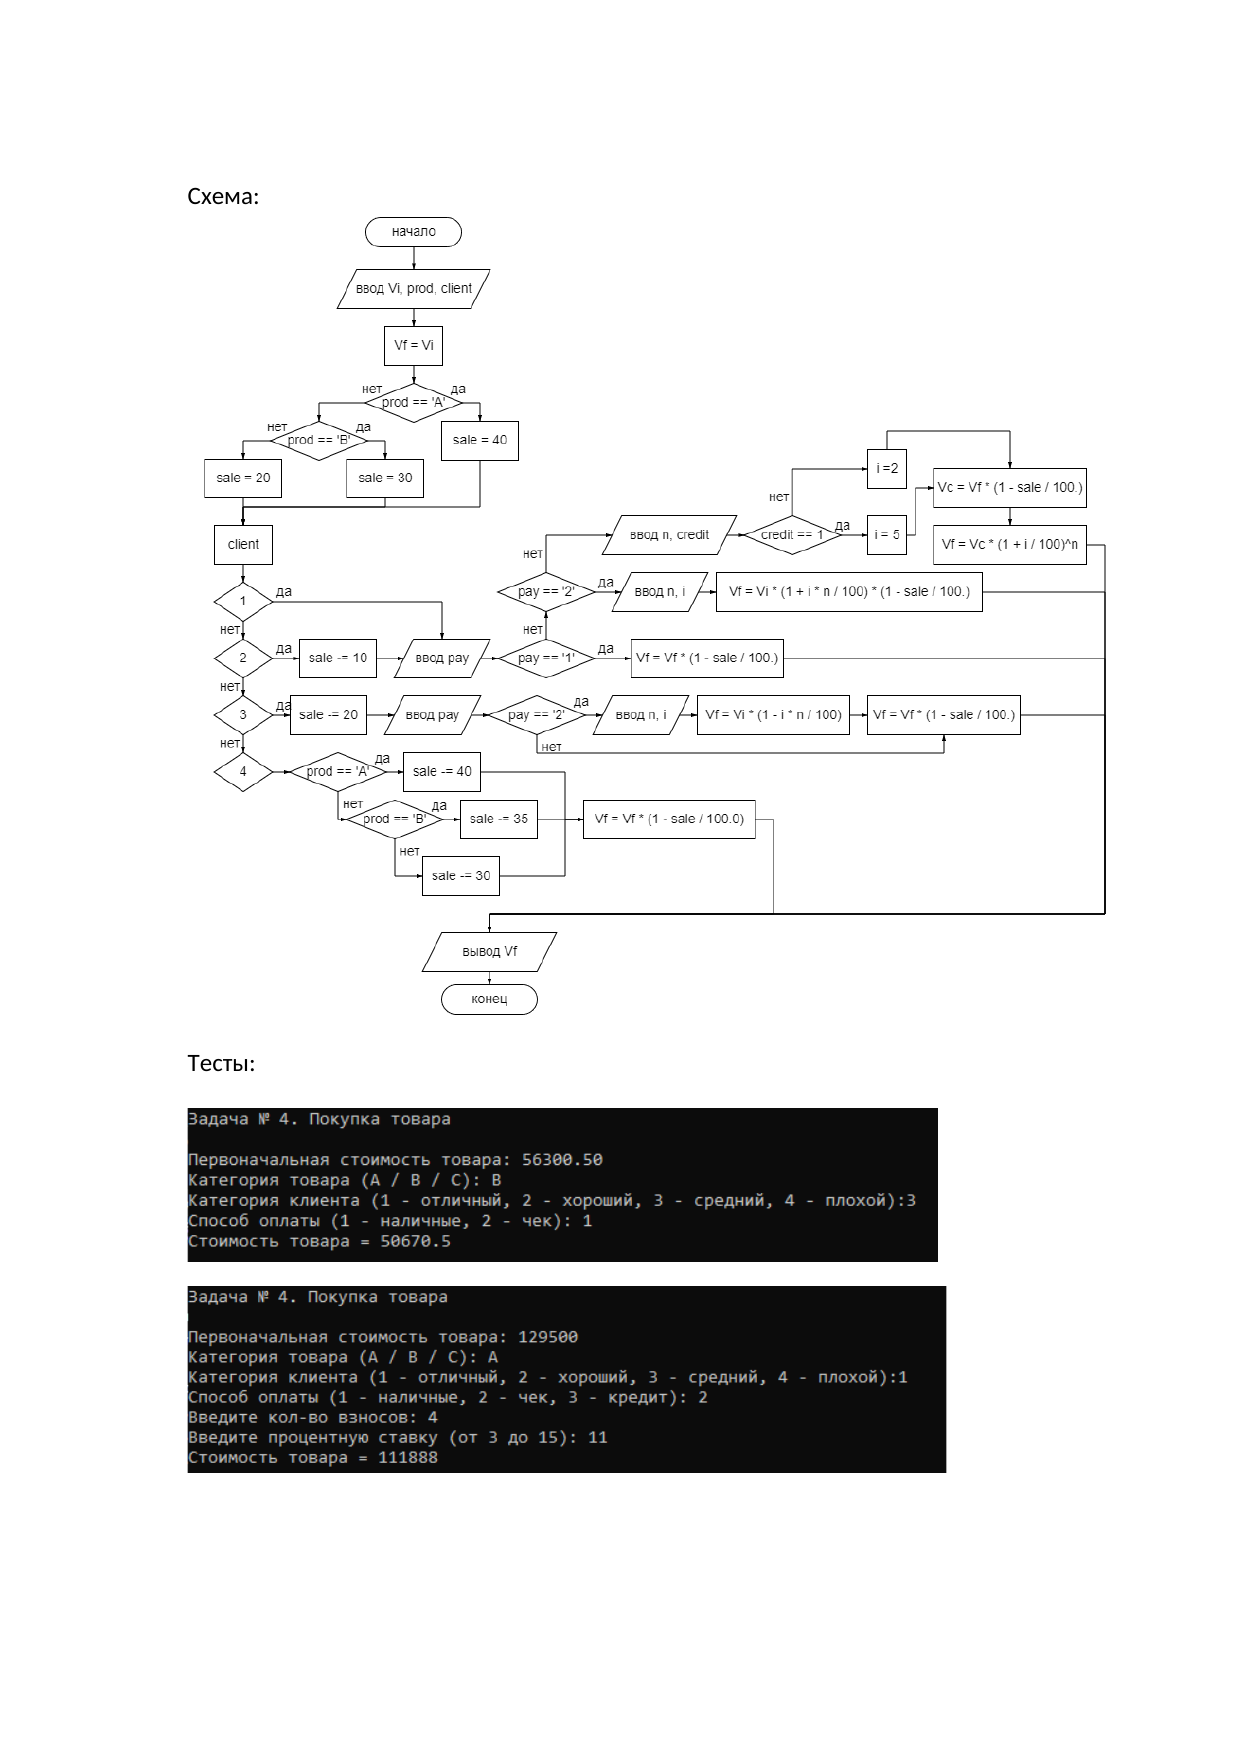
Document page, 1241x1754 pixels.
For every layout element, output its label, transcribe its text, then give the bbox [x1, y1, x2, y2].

text Схема: [187, 181, 1053, 211]
picture [187, 1286, 947, 1473]
picture [187, 1108, 938, 1262]
picture [187, 211, 1147, 1017]
text Тесты: [187, 1047, 1053, 1078]
